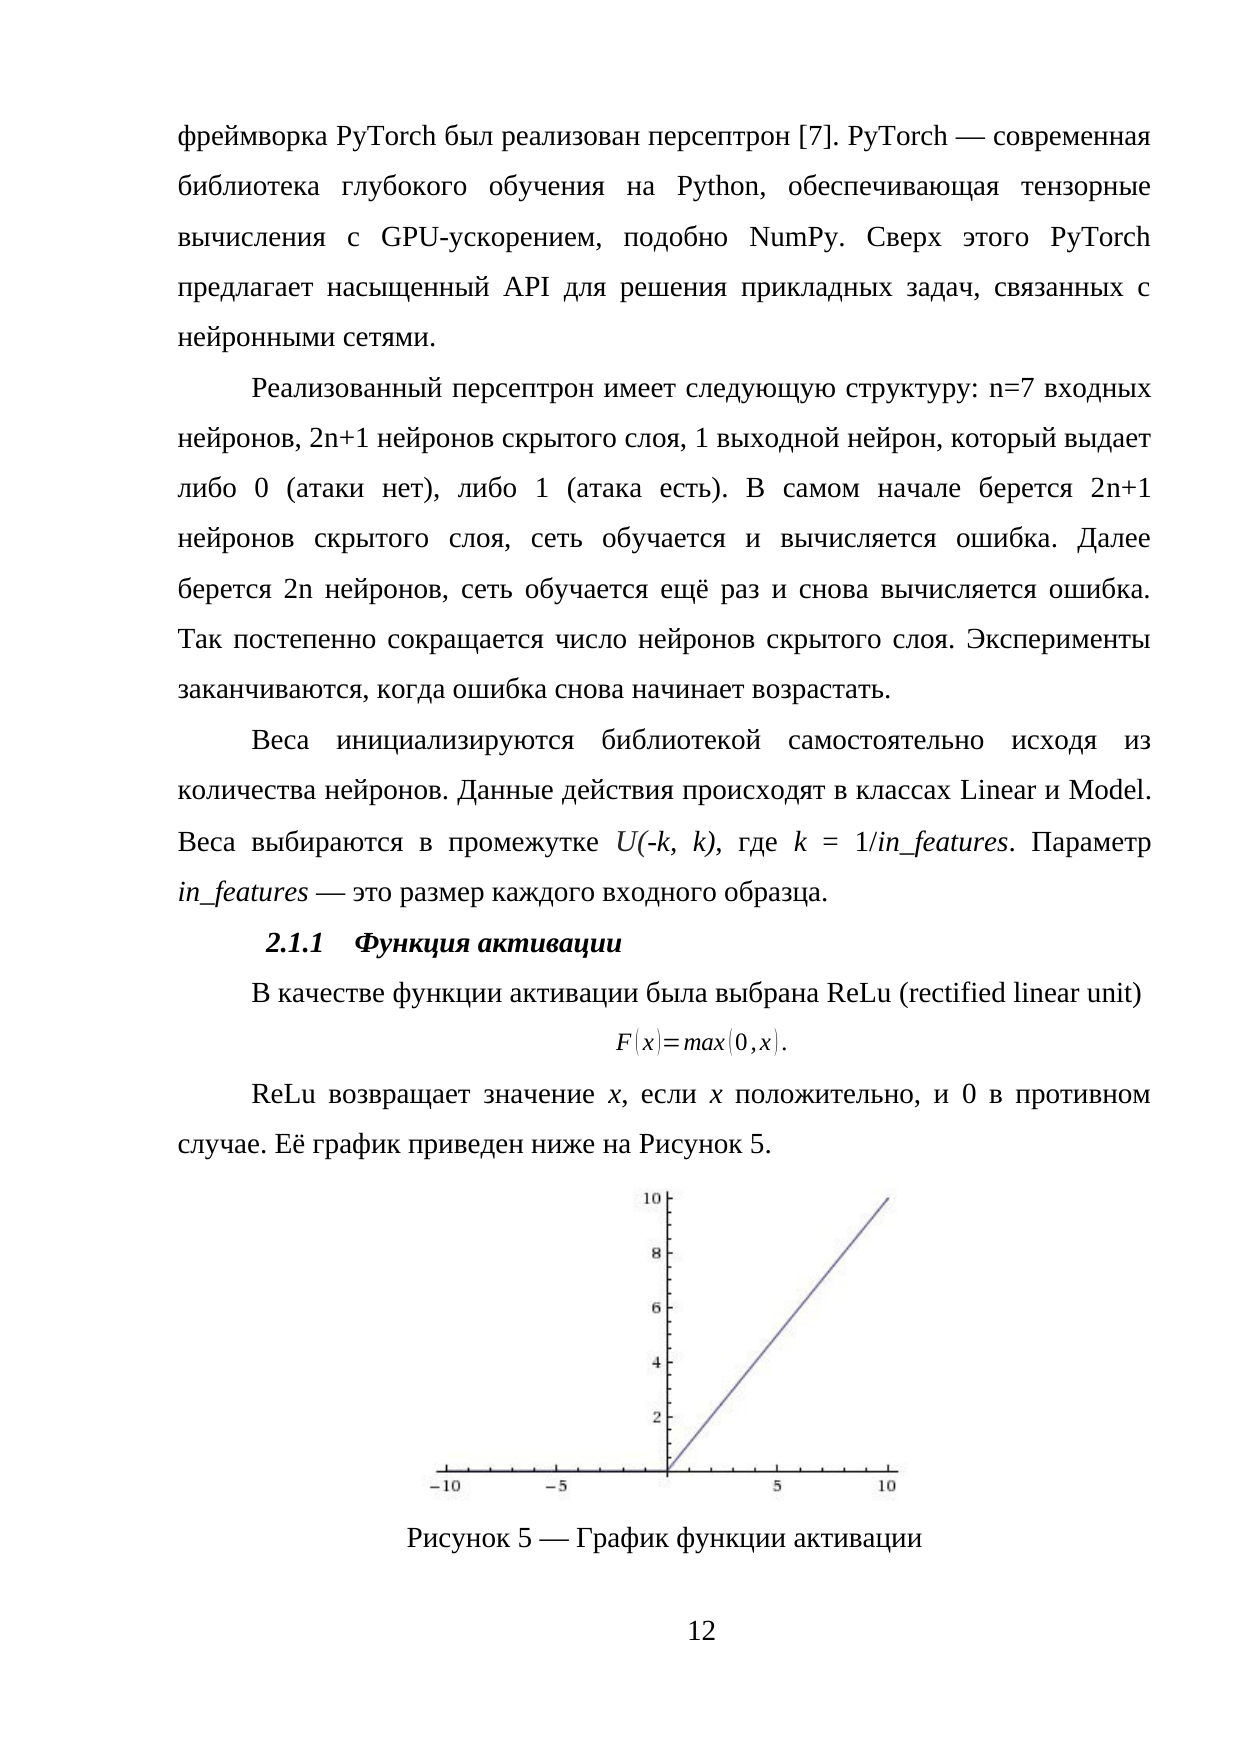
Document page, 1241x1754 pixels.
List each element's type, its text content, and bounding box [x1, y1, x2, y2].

picture [421, 1176, 908, 1504]
subtitle Функция активации [177, 925, 1152, 958]
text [177, 118, 1152, 353]
text Веса инициализируются библиотекой самостоятельно исходя из количества нейронов. Данные действия происходят в классах Linear и Model. Веса выбираются в промежутке U(-k​, k​), где k = 1/in_features. Параметр in_features — это размер каждого входного образца. [177, 722, 1152, 908]
text В качестве функции активации была выбрана ReLu (rectified linear unit) [177, 975, 1152, 1009]
text Реализованный персептрон имеет следующую структуру: n=7 входных нейронов, 2n+1 нейронов скрытого слоя, 1 выходной нейрон, который выдает либо 0 (атаки нет), либо 1 (атака есть). В самом начале берется 2n+1 нейронов скрытого слоя, сеть обучается и вычисляется ошибка. Далее берется 2n нейронов, сеть обучается ещё раз и снова вычисляется ошибка. Так постепенно сокращается число нейронов скрытого слоя. Эксперименты заканчиваются, когда ошибка снова начинает возрастать. [177, 370, 1152, 705]
text ReLu возвращает значение х, если х положительно, и 0 в противном случае. Её график приведен ниже на рисунке. [177, 1076, 1152, 1159]
